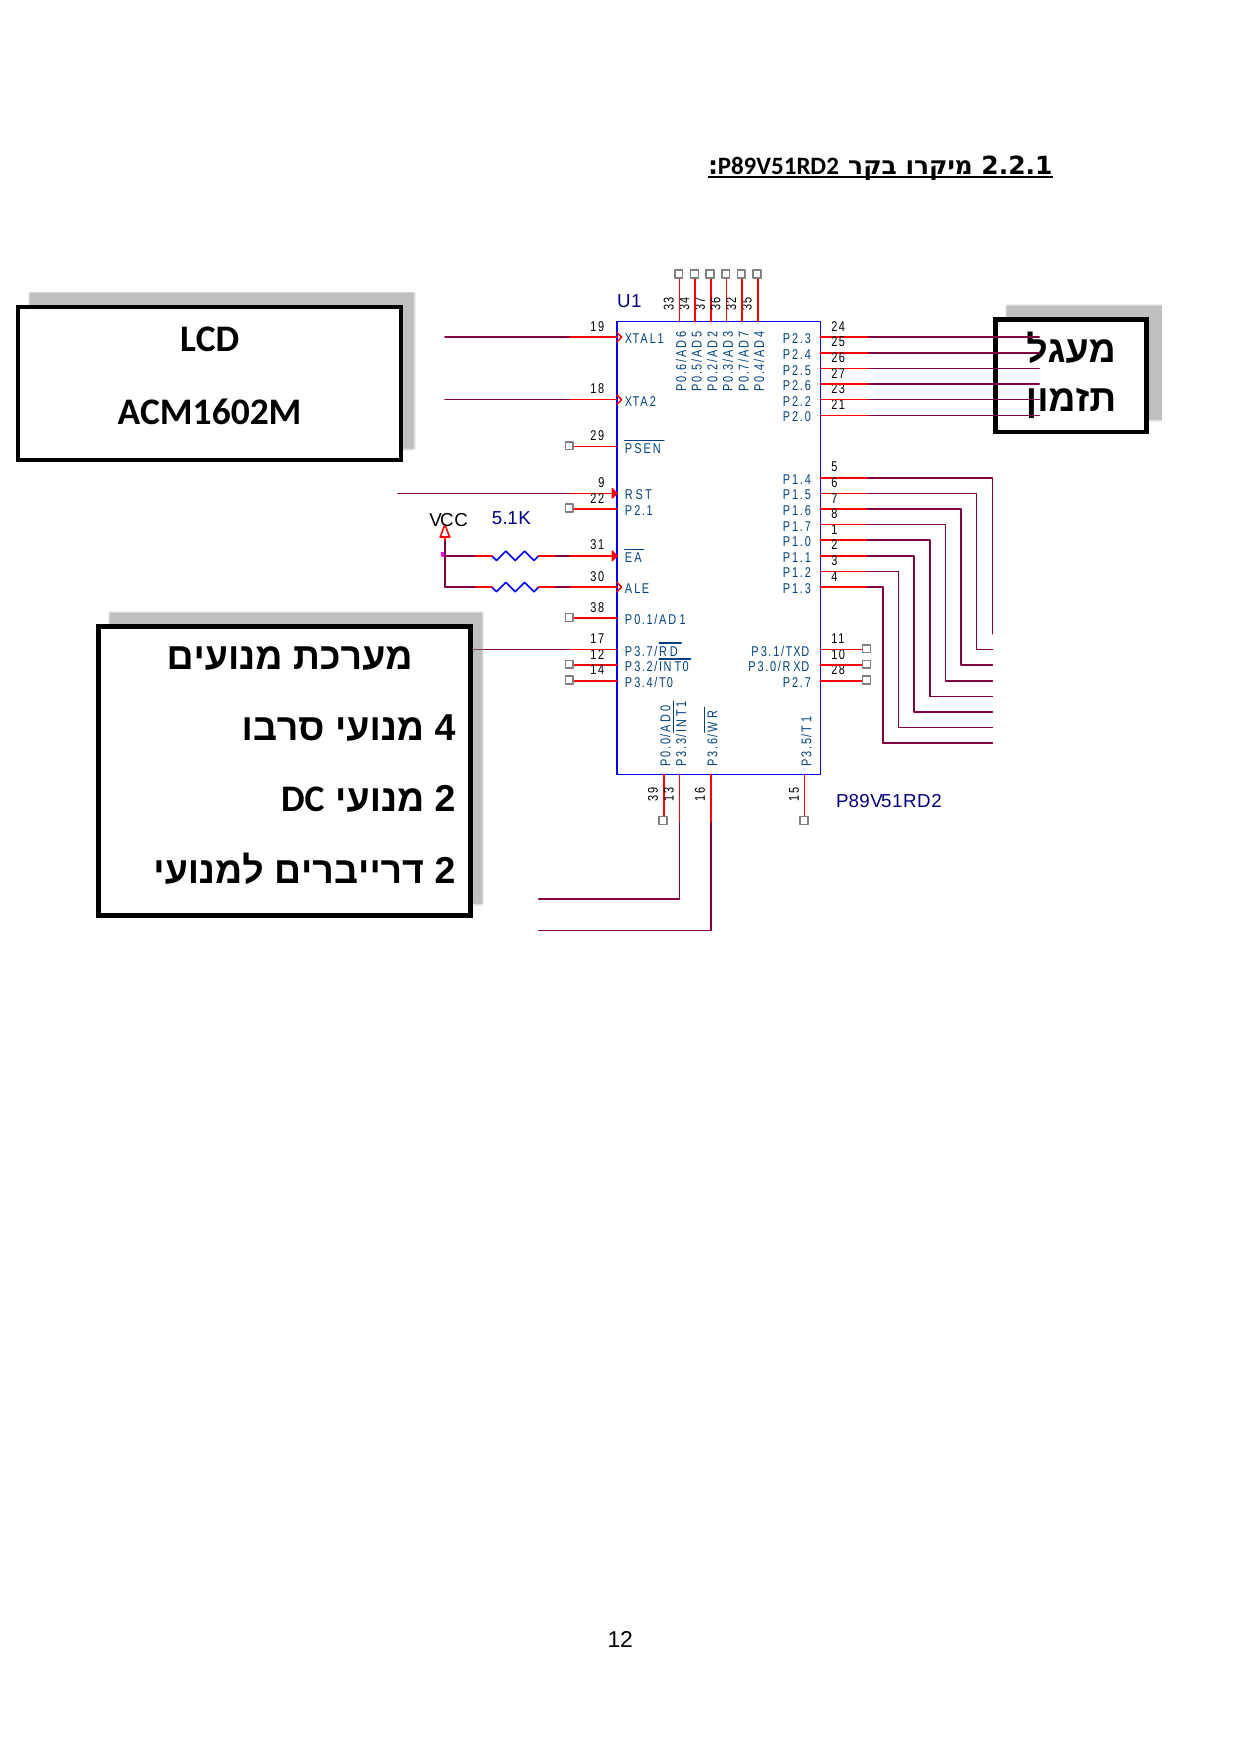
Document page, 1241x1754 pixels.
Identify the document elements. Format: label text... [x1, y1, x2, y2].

text 2.2.1 מיקרו בקר P89V51RD2: [187, 150, 1053, 181]
